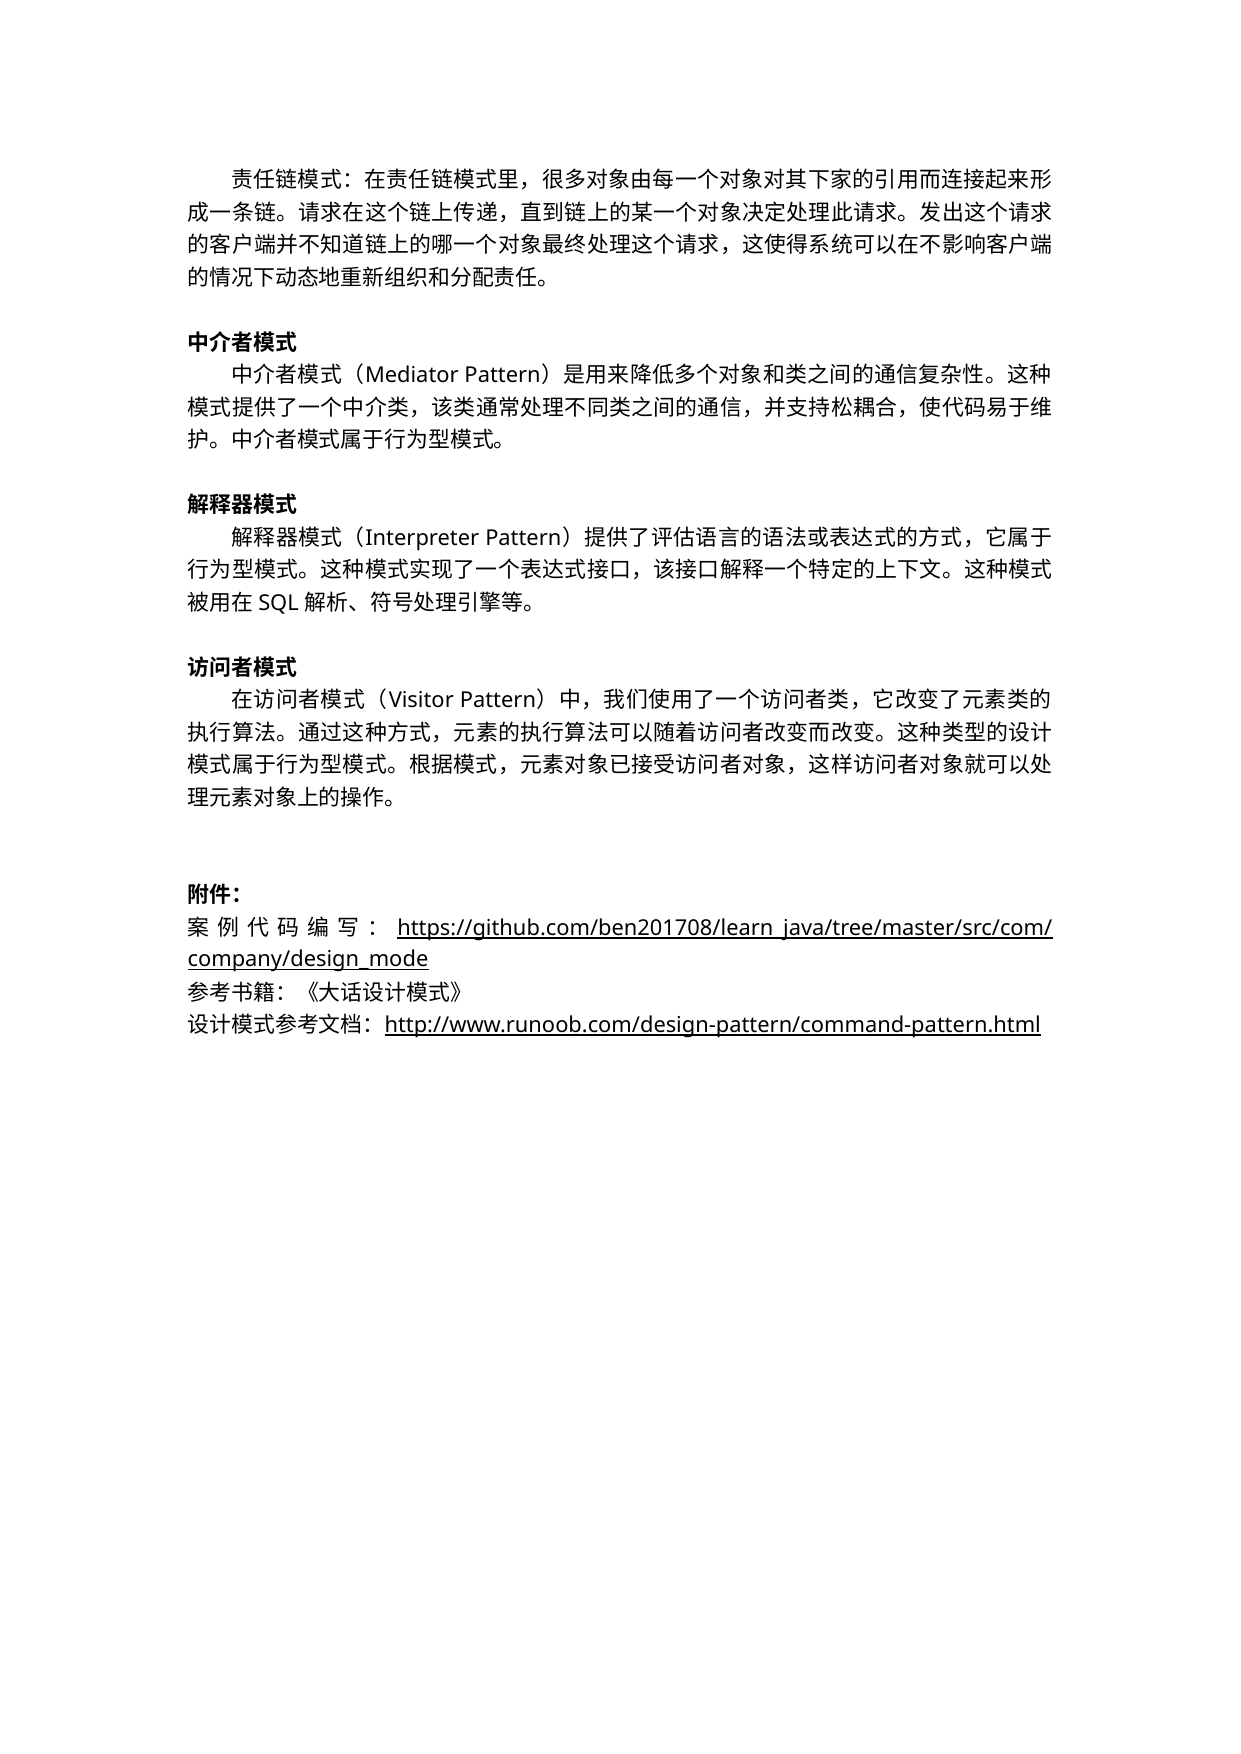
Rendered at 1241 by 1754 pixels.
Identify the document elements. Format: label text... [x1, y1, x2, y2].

text 中介者模式 [187, 324, 1053, 357]
text 附件： [187, 877, 1053, 909]
text 参考书籍：《大话设计模式》 [187, 974, 1053, 1007]
text 解释器模式 [187, 487, 1053, 519]
text 中介者模式（Mediator Pattern）是用来降低多个对象和类之间的通信复杂性。这种模式提供了一个中介类，该类通常处理不同类之间的通信，并支持松耦合，使代码易于维护。中介者模式属于行为型模式。 [187, 357, 1053, 454]
text 案例代码编写：https://github.com/ben201708/learn_java/tree/master/src/com/company/design_mode [187, 909, 1053, 974]
text 访问者模式 [187, 649, 1053, 682]
text 解释器模式（Interpreter Pattern）提供了评估语言的语法或表达式的方式，它属于行为型模式。这种模式实现了一个表达式接口，该接口解释一个特定的上下文。这种模式被用在 SQL 解析、符号处理引擎等。 [187, 519, 1053, 617]
text 在访问者模式（Visitor Pattern）中，我们使用了一个访问者类，它改变了元素类的执行算法。通过这种方式，元素的执行算法可以随着访问者改变而改变。这种类型的设计模式属于行为型模式。根据模式，元素对象已接受访问者对象，这样访问者对象就可以处理元素对象上的操作。 [187, 682, 1053, 812]
text 设计模式参考文档：http://www.runoob.com/design-pattern/command-pattern.html [187, 1007, 1053, 1039]
text 责任链模式：在责任链模式里，很多对象由每一个对象对其下家的引用而连接起来形成一条链。请求在这个链上传递，直到链上的某一个对象决定处理此请求。发出这个请求的客户端并不知道链上的哪一个对象最终处理这个请求，这使得系统可以在不影响客户端的情况下动态地重新组织和分配责任。 [187, 162, 1053, 292]
